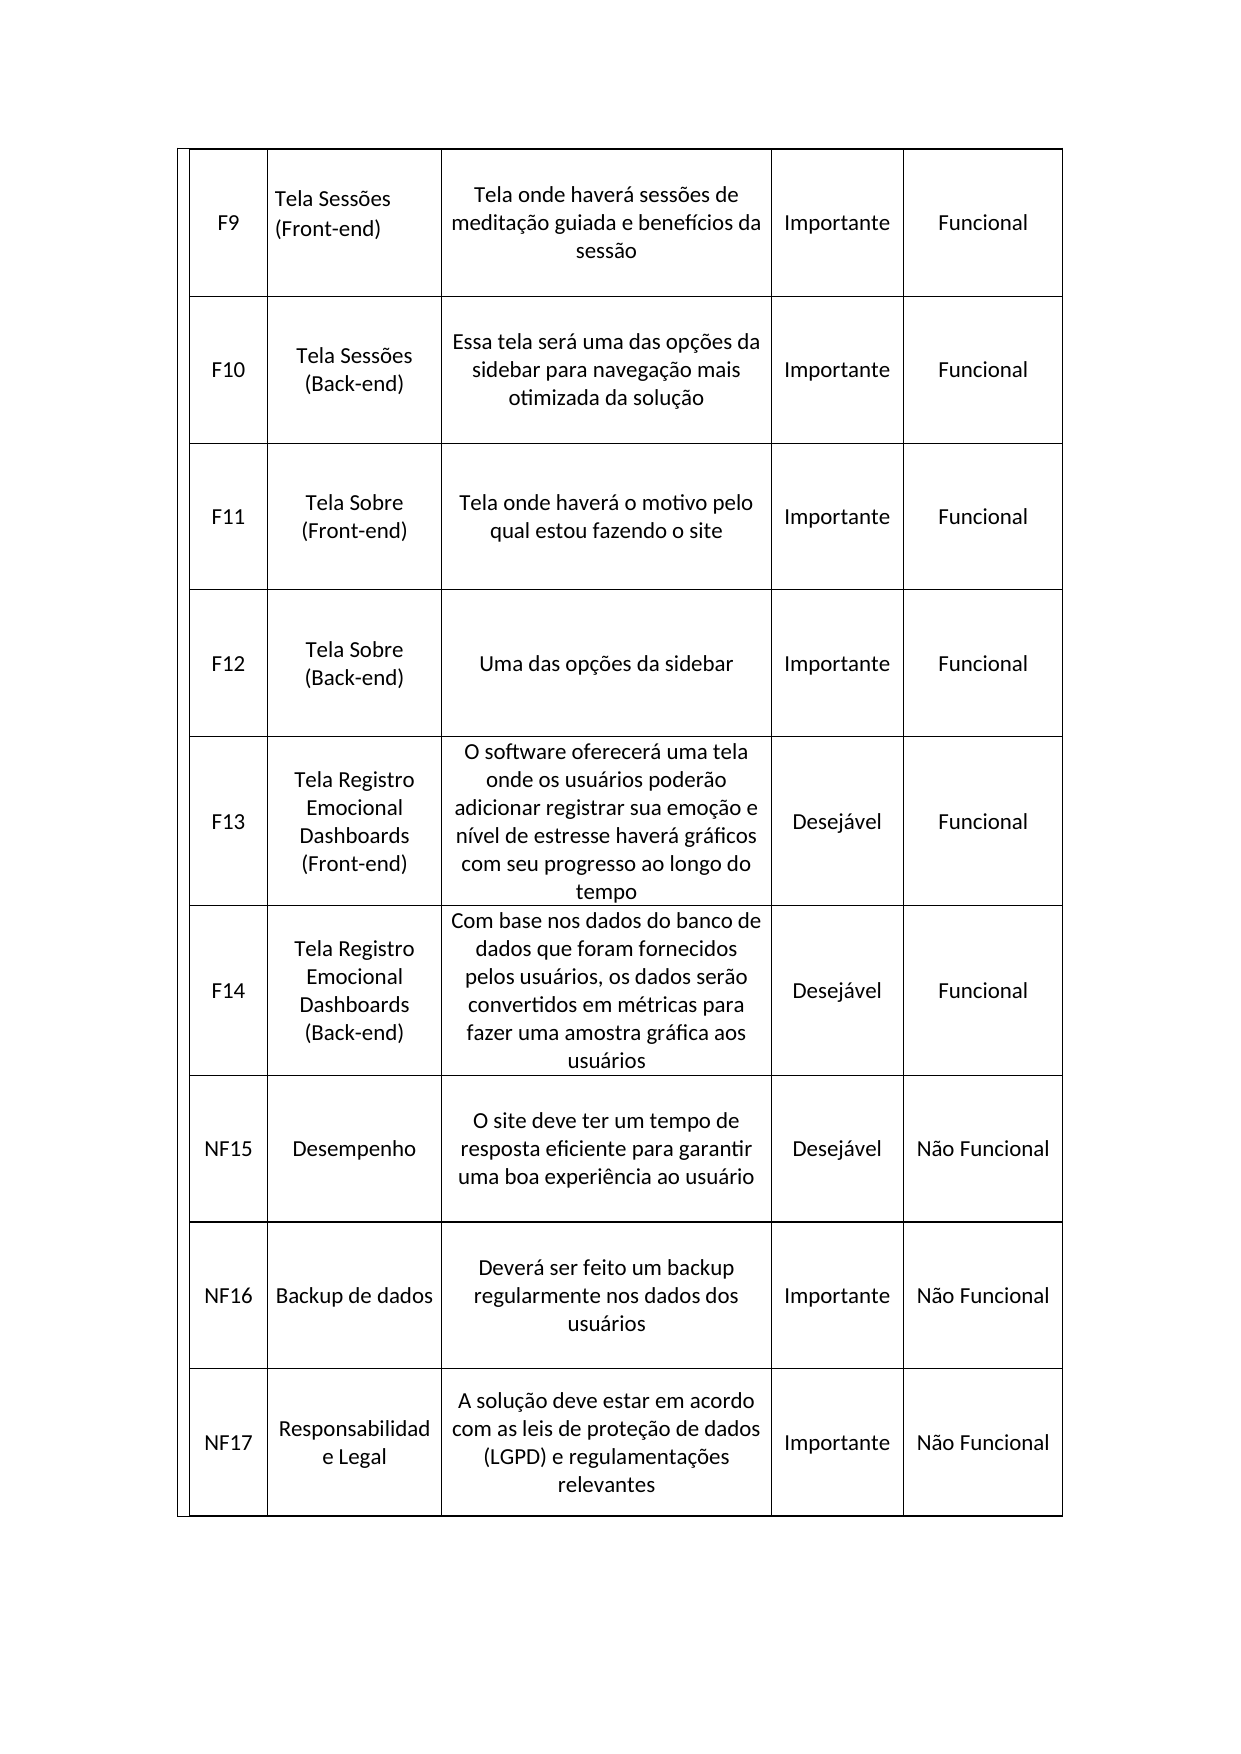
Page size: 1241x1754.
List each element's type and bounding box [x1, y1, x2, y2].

table_header [190, 1369, 267, 1515]
table_header [190, 297, 267, 443]
table_header [772, 1223, 903, 1368]
table_header [190, 150, 267, 296]
table_header [268, 150, 441, 296]
table_header [772, 737, 903, 905]
table_header [772, 444, 903, 589]
table_header [190, 737, 267, 905]
table_header [190, 1223, 267, 1368]
table_header [904, 906, 1062, 1075]
table_header [268, 590, 441, 736]
table_header [904, 1076, 1062, 1221]
table_header [190, 444, 267, 589]
table_header [268, 297, 441, 443]
table_header [190, 590, 267, 736]
table_header [268, 444, 441, 589]
table_header [772, 906, 903, 1075]
table_header [904, 150, 1062, 296]
table_header [442, 1369, 771, 1515]
table_header [772, 297, 903, 443]
table_header [268, 906, 441, 1075]
table_header [904, 737, 1062, 905]
table_header [442, 1223, 771, 1368]
table_header [904, 1369, 1062, 1515]
table_header [442, 444, 771, 589]
table_header [442, 297, 771, 443]
table_header [904, 590, 1062, 736]
table_header [442, 590, 771, 736]
table_header [442, 737, 771, 905]
table_header [442, 1076, 771, 1221]
table_header [190, 1076, 267, 1221]
table_header [772, 590, 903, 736]
table_header [190, 906, 267, 1075]
table_header [268, 1369, 441, 1515]
table_header [904, 1223, 1062, 1368]
table_header [178, 149, 189, 1516]
table_header [904, 297, 1062, 443]
table_header [442, 150, 771, 296]
table_header [268, 737, 441, 905]
table_header [772, 1076, 903, 1221]
table_header [772, 1369, 903, 1515]
table_header [268, 1223, 441, 1368]
table_header [904, 444, 1062, 589]
table_header [442, 906, 771, 1075]
table_header [772, 150, 903, 296]
table_header [268, 1076, 441, 1221]
